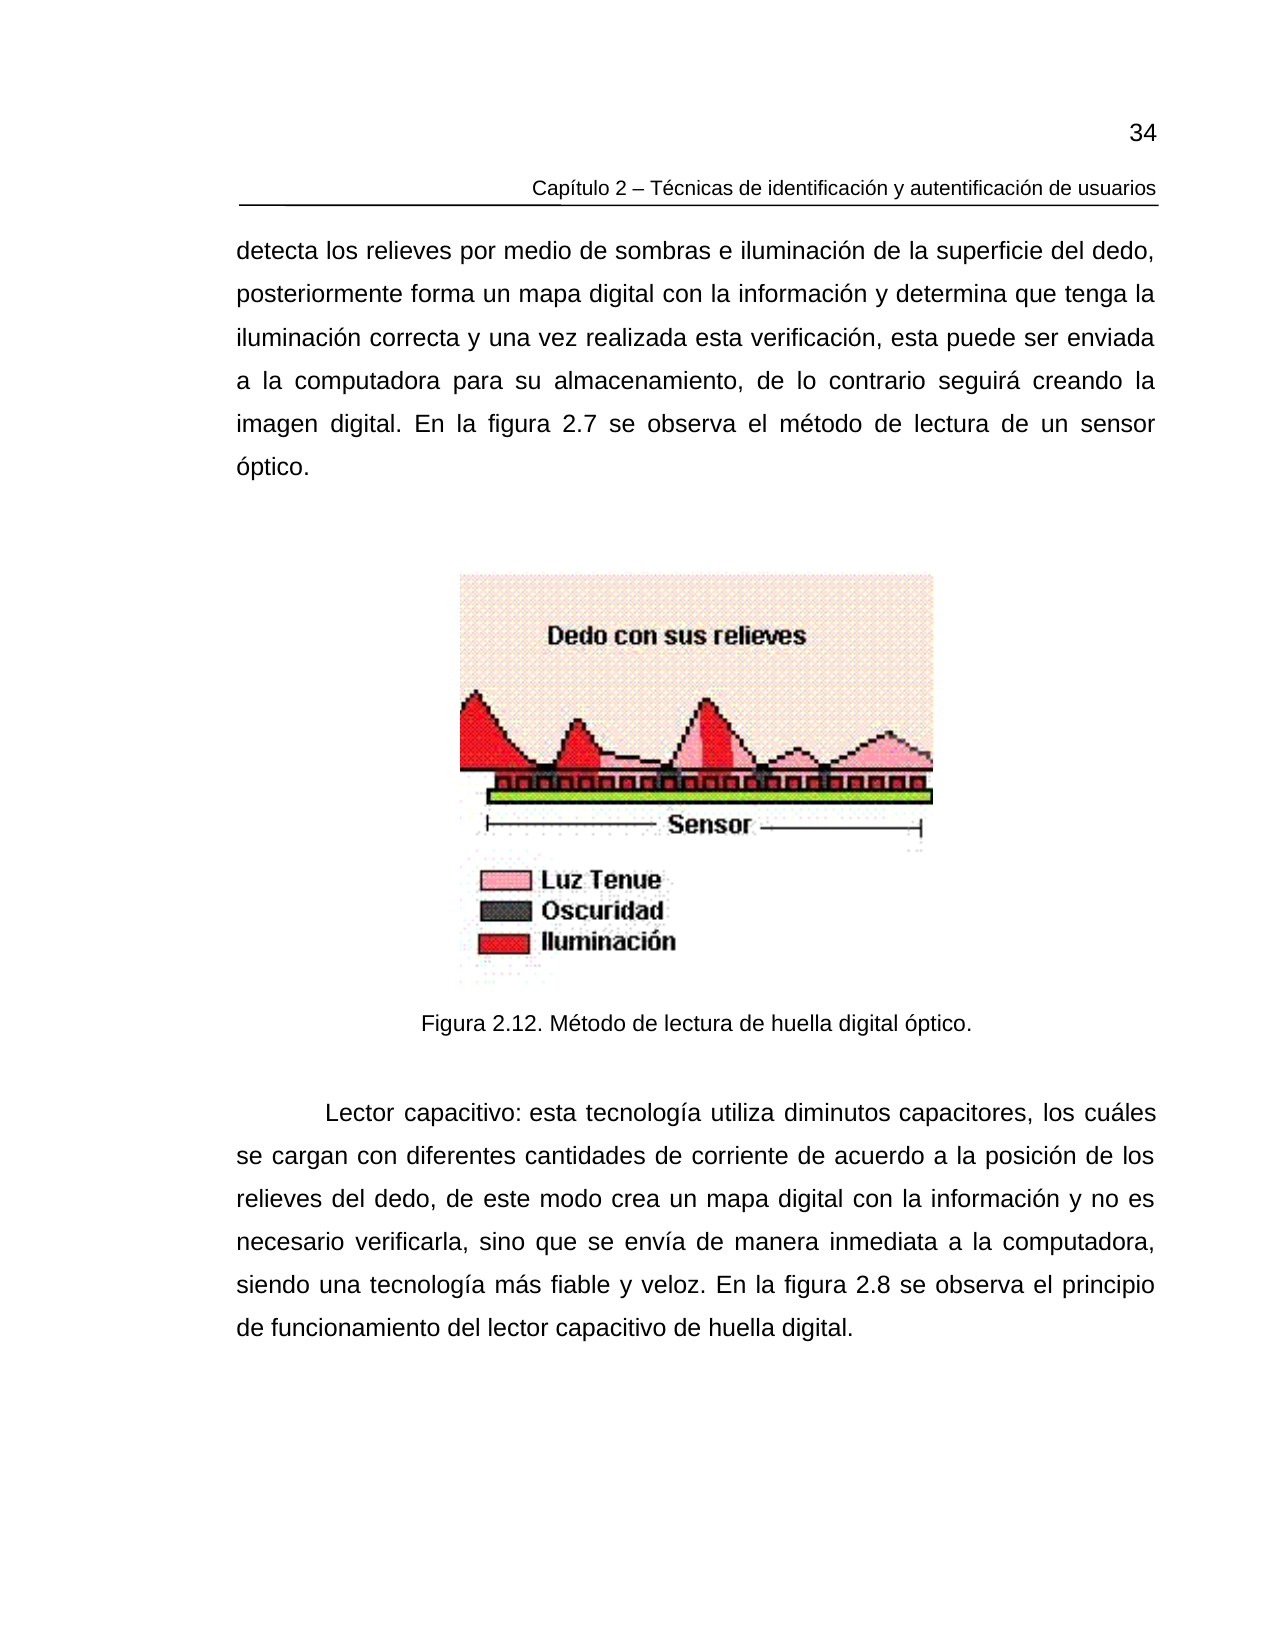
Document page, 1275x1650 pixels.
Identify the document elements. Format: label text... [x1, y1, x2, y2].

picture [460, 572, 933, 998]
text Lector capacitivo: esta tecnología utiliza diminutos capacitores, los cuáles se cargan con diferentes cantidades de corriente de acuerdo a la posición de los relieves del dedo, de este modo crea un mapa digital con la información y no es necesario verificarla, sino que se envía de manera inmediata a la computadora, siendo una tecnología más fiable y veloz. En la figura 2.8 se observa el principio de funcionamiento del lector capacitivo de huella digital. [236, 1097, 1157, 1342]
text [236, 236, 1157, 481]
